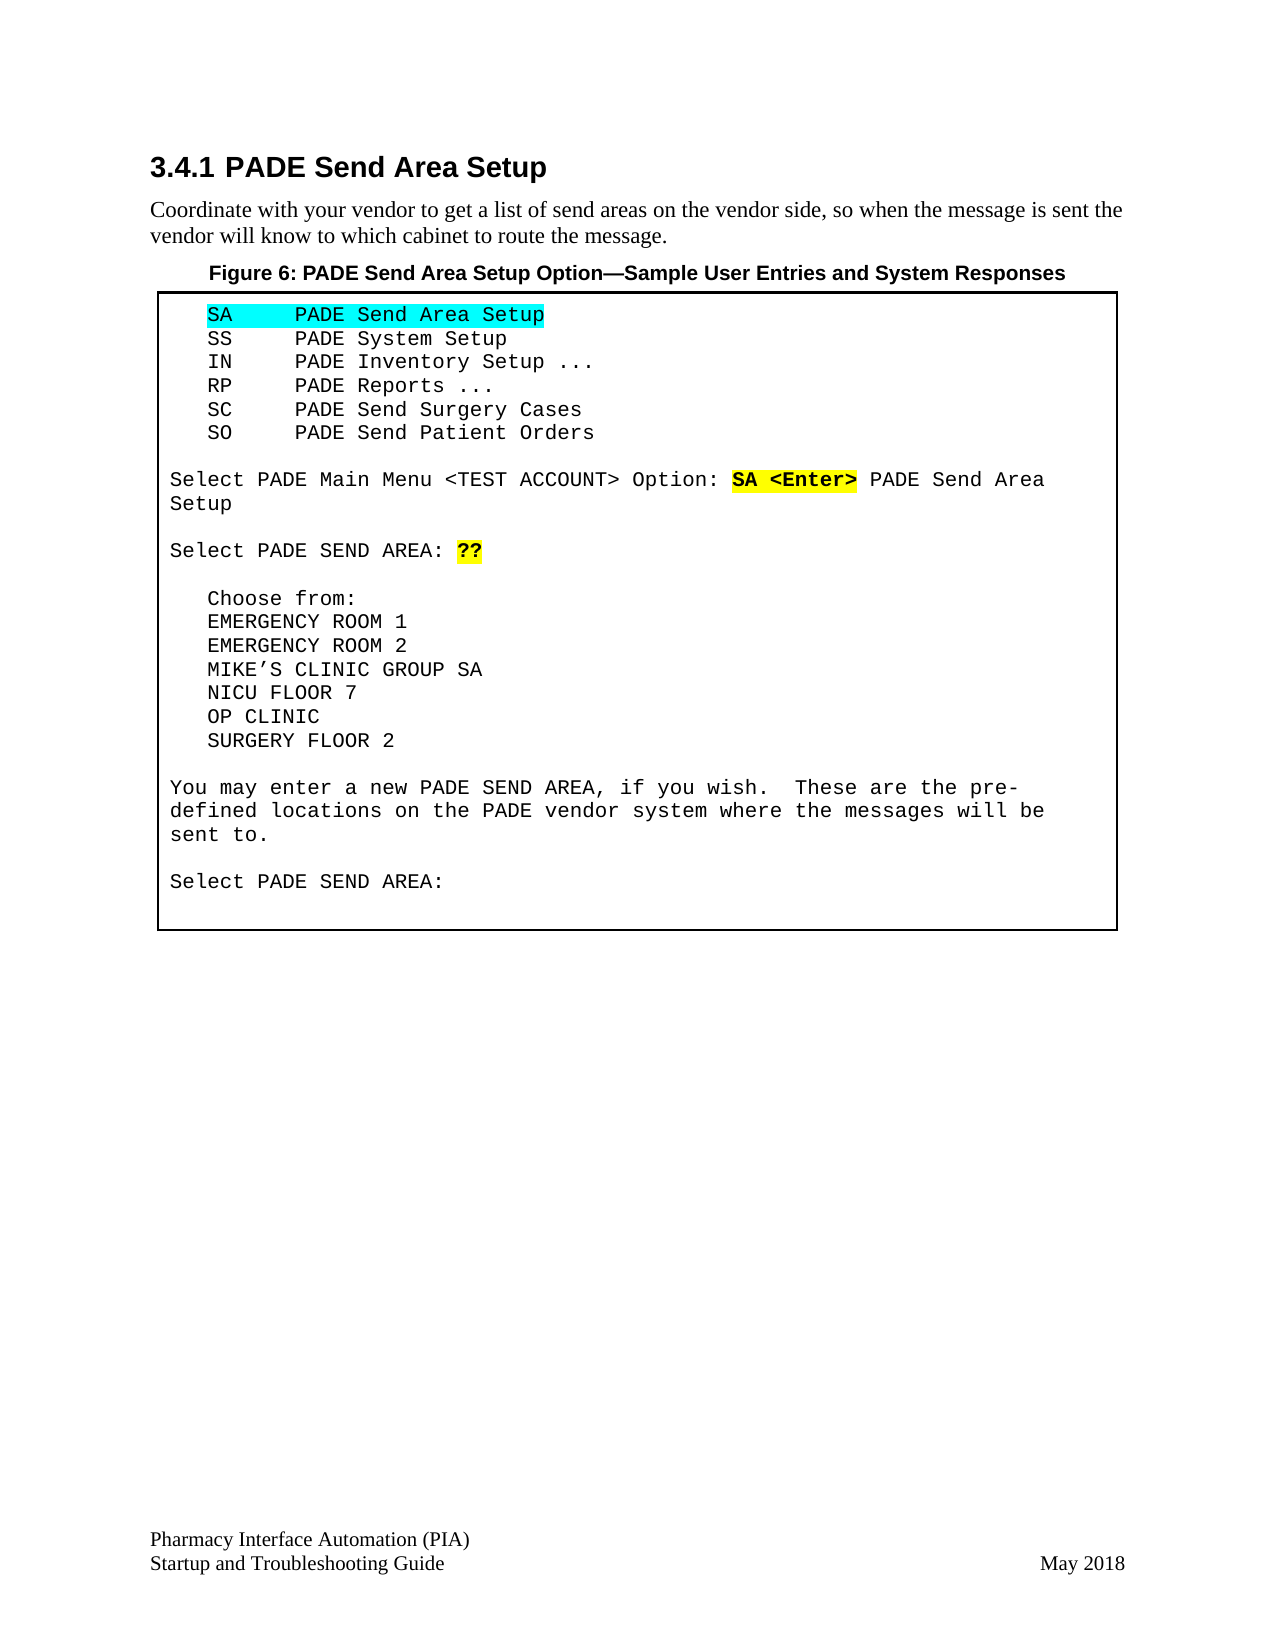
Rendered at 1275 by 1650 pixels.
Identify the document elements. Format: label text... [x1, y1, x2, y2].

text MIKE’S CLINIC GROUP SA [159, 646, 1116, 670]
text Select PADE Main Menu <TEST ACCOUNT> Option: SA <Enter> PADE Send Area Setup [159, 457, 1116, 517]
text SS PADE System Setup [159, 315, 1116, 339]
text EMERGENCY ROOM 2 [159, 622, 1116, 646]
text EMERGENCY ROOM 1 [159, 599, 1116, 622]
text SO PADE Send Patient Orders [159, 410, 1116, 446]
subtitle PADE Send Area Setup [150, 150, 1125, 183]
text You may enter a new PADE SEND AREA, if you wish. These are the pre-defined locations on the PADE vendor system where the messages will be sent to. [159, 764, 1116, 848]
text SC PADE Send Surgery Cases [159, 386, 1116, 410]
text Coordinate with your vendor to get a list of send areas on the vendor side, so when the message is sent the vendor will know to which cabinet to route the message. [150, 196, 1125, 249]
text IN PADE Inventory Setup ... [159, 339, 1116, 362]
text Choose from: [159, 575, 1116, 599]
text NICU FLOOR 7 [159, 670, 1116, 693]
text Figure 6: PADE Send Area Setup Option—Sample User Entries and System Responses [150, 261, 1125, 285]
text Select PADE SEND AREA: [159, 859, 1116, 895]
text SURGERY FLOOR 2 [159, 717, 1116, 753]
text Select PADE SEND AREA: ?? [159, 528, 1116, 564]
text OP CLINIC [159, 693, 1116, 717]
text SA PADE Send Area Setup [159, 294, 1116, 315]
text RP PADE Reports ... [159, 362, 1116, 386]
